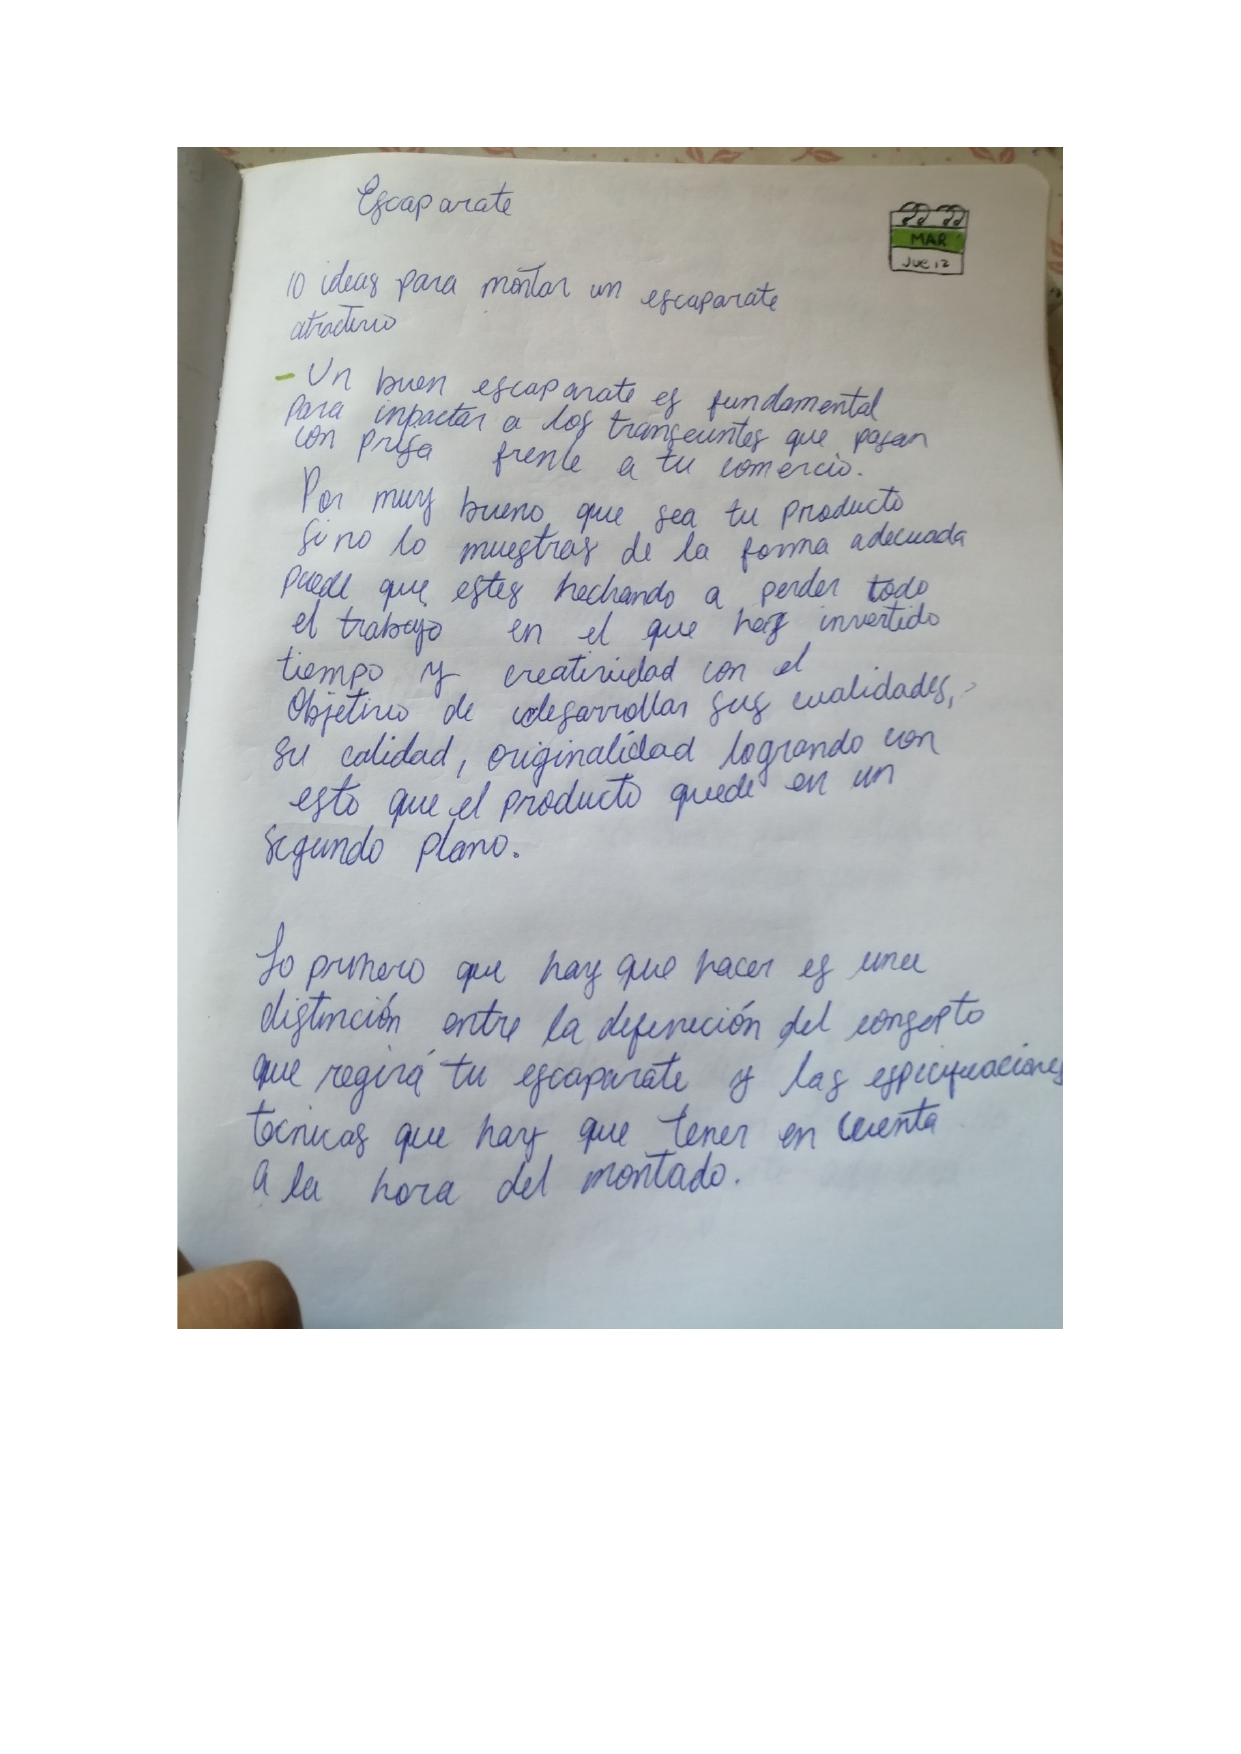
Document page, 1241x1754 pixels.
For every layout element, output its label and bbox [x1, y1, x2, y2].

picture [177, 147, 1063, 1329]
